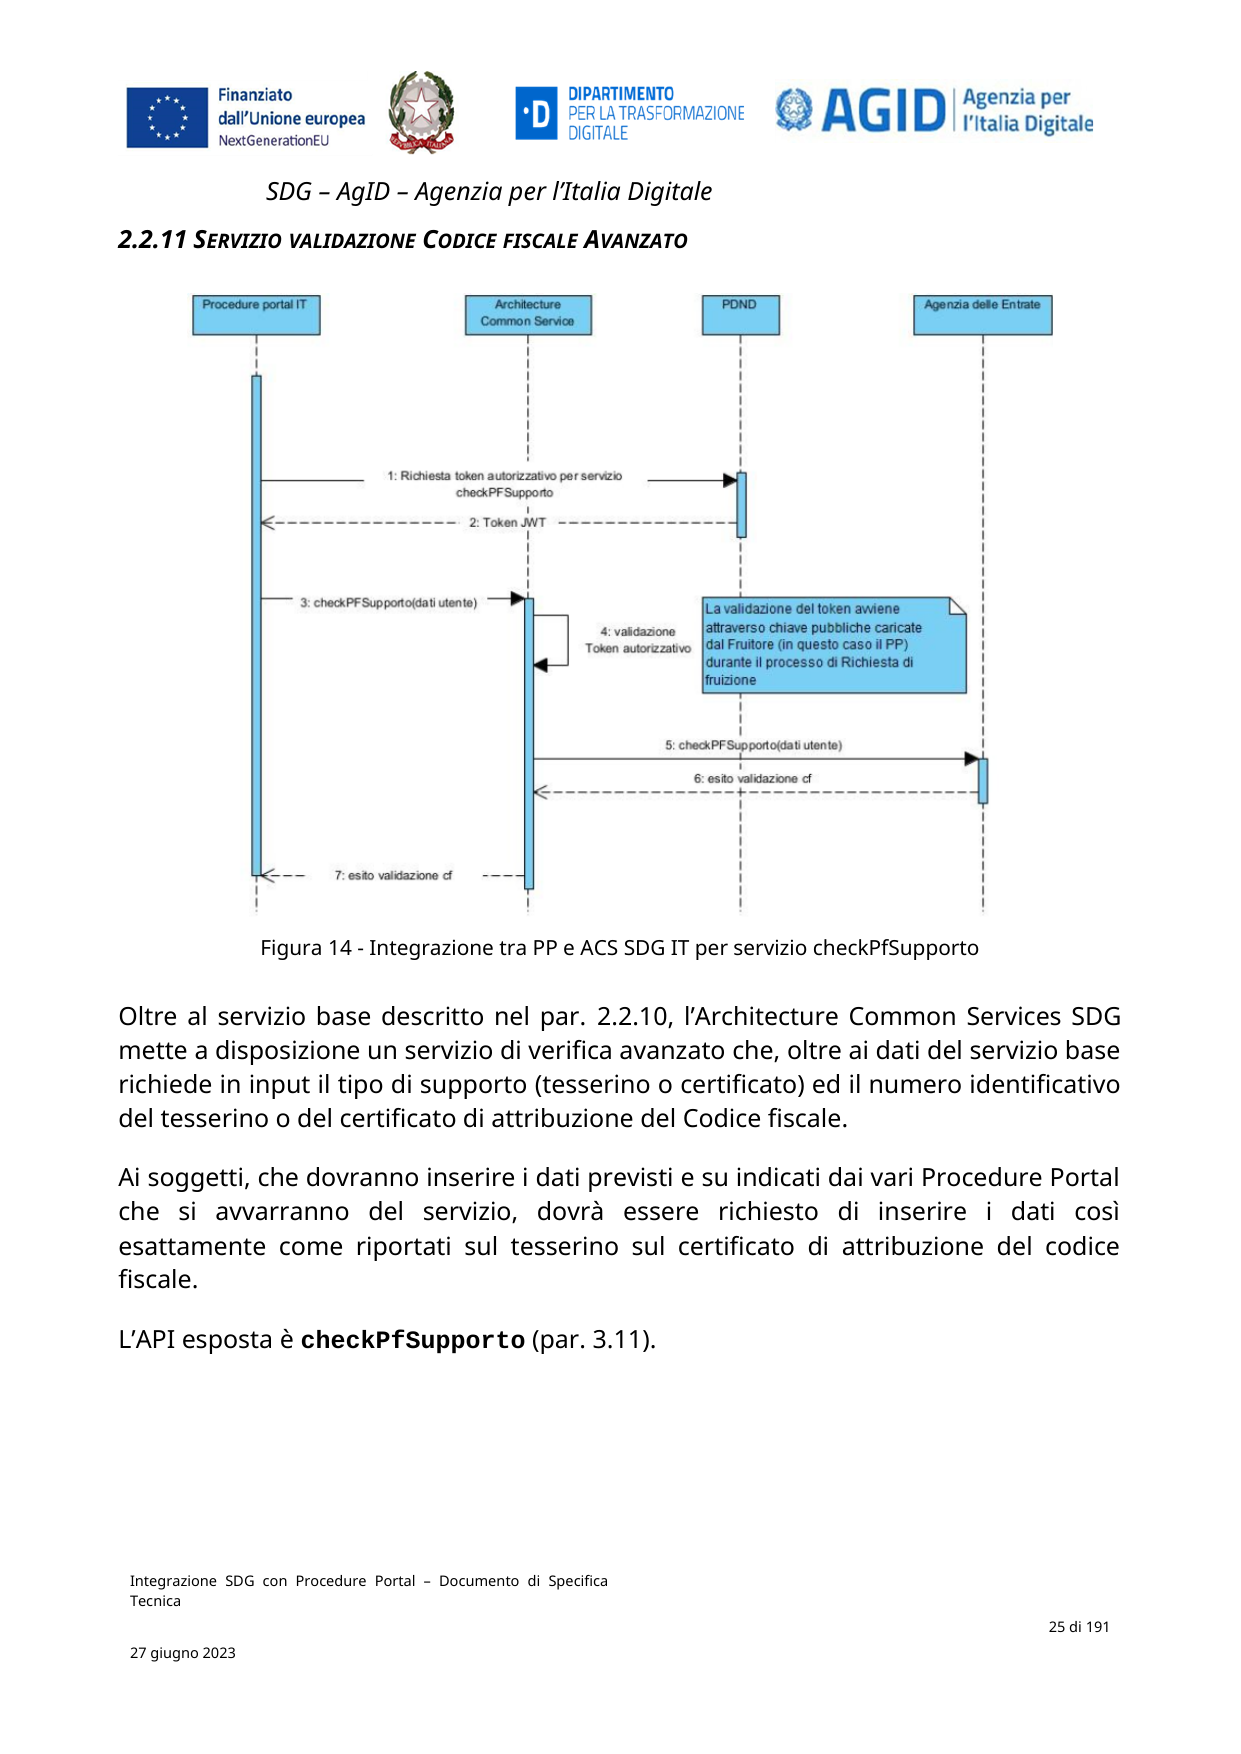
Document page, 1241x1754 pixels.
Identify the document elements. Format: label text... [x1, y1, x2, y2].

text Figura 14 - Integrazione tra PP e ACS SDG IT per servizio checkPfSupporto [118, 933, 1122, 961]
text Ai soggetti, che dovranno inserire i dati previsti e su indicati dai vari Procedure Portal che si avvarranno del servizio, dovrà essere richiesto di inserire i dati così esattamente come riportati sul tesserino sul certificato di attribuzione del codice fiscale. [118, 1160, 1122, 1296]
picture [187, 293, 1053, 921]
text Oltre al servizio base descritto nel par. 2.3.10, l’Architecture Common Services SDG mette a disposizione un servizio di verifica avanzato che, oltre ai dati del servizio base richiede in input il tipo di supporto (tesserino o certificato) ed il numero identificativo del tesserino o del certificato di attribuzione del Codice fiscale. [118, 999, 1122, 1135]
picture [118, 71, 1094, 157]
subtitle Servizio validazione Codice fiscale Avanzato [118, 222, 1122, 256]
text L’API esposta è checkPfSupporto (par. 3.11). [118, 1321, 1122, 1356]
